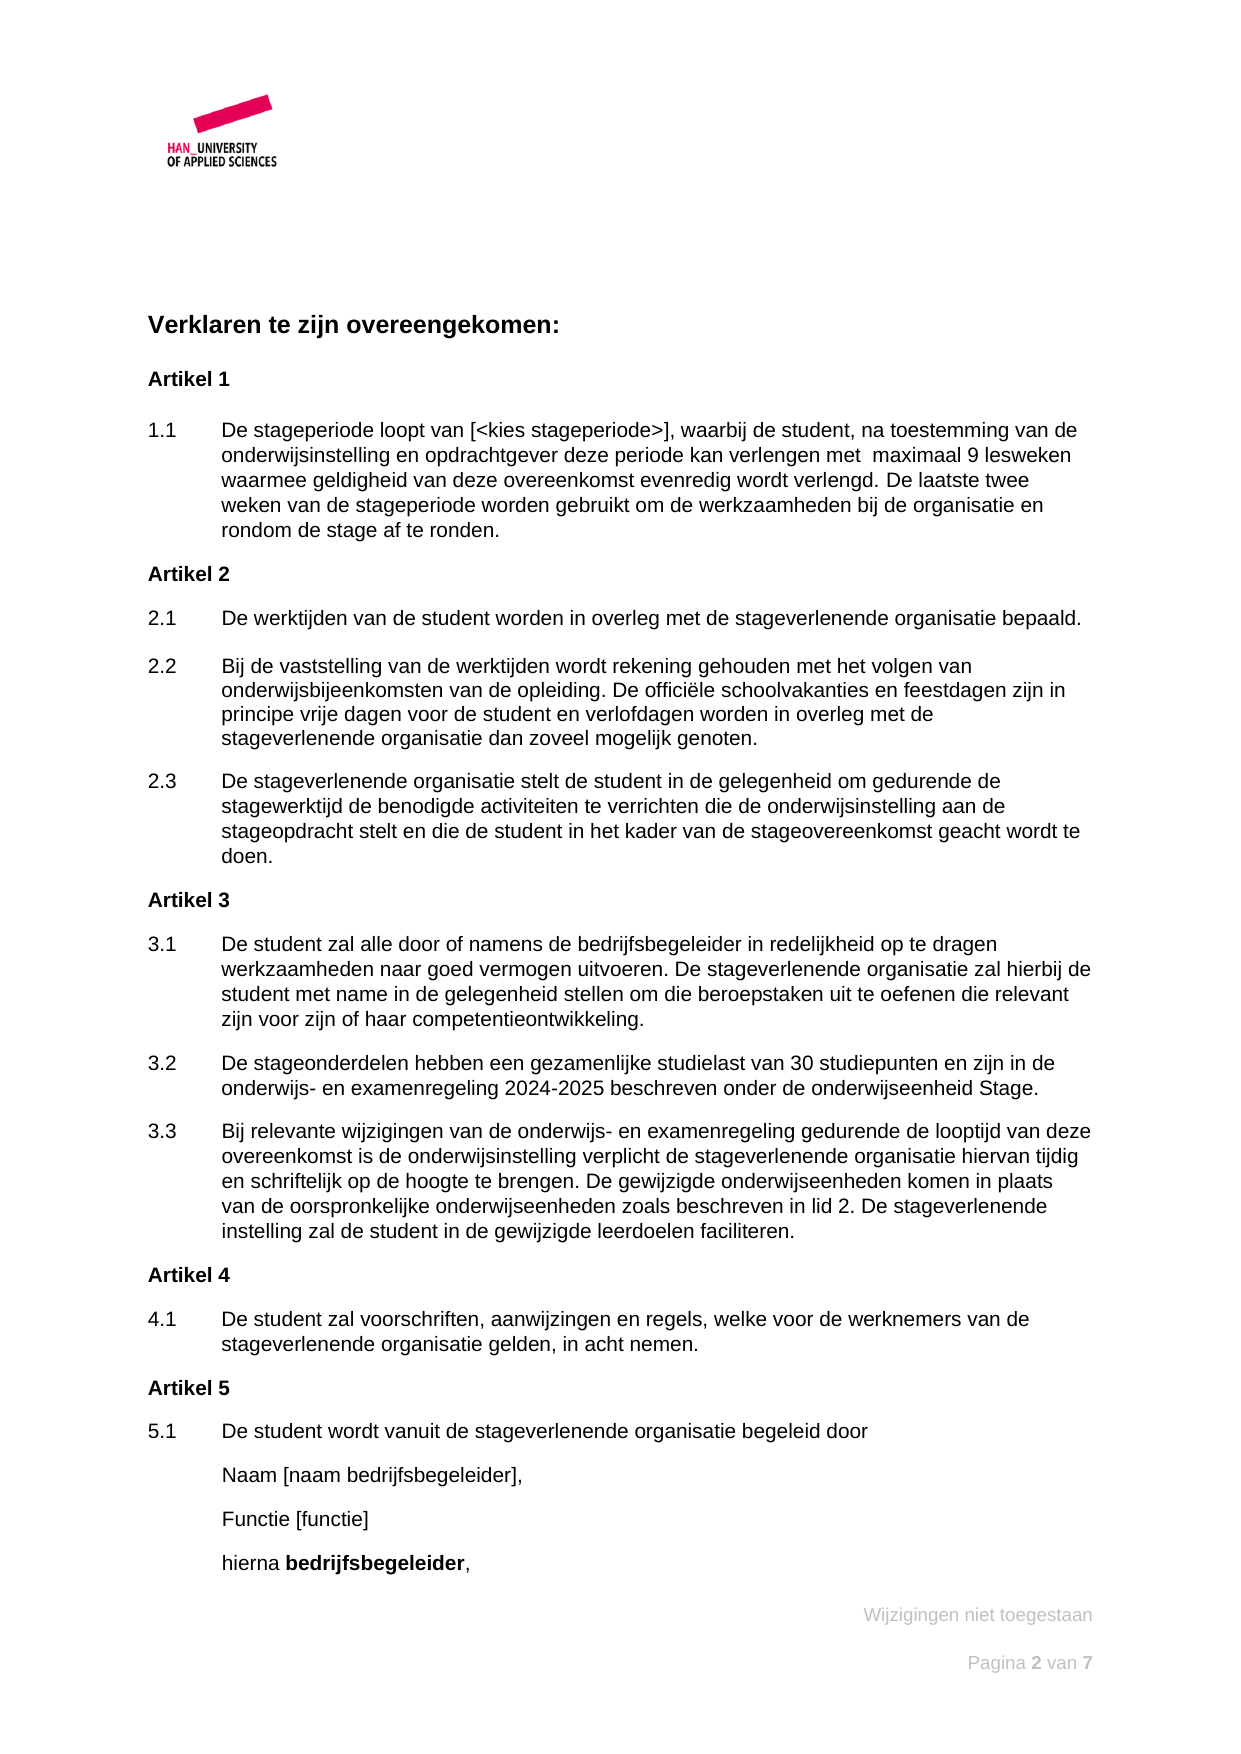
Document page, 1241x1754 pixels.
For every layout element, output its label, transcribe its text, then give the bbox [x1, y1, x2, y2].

text Artikel 4 [148, 1262, 1092, 1287]
text Artikel 3 [148, 887, 1092, 912]
text 4.1 De student zal voorschriften, aanwijzingen en regels, welke voor de werknemers van de stageverlenende organisatie gelden, in acht nemen. [148, 1306, 1092, 1356]
text Verklaren te zijn overeengekomen: [148, 309, 1092, 338]
text 2.3 De stageverlenende organisatie stelt de student in de gelegenheid om gedurende de stagewerktijd de benodigde activiteiten te verrichten die de onderwijsinstelling aan de stageopdracht stelt en die de student in het kader van de stageovereenkomst geacht wordt te doen. [148, 768, 1092, 868]
text onderwijsbijeenkomsten van de opleiding. De officiële schoolvakanties en feestdagen zijn in principe vrije dagen voor de student en verlofdagen worden in overleg met de stageverlenende organisatie dan zoveel mogelijk genoten. [221, 677, 1092, 749]
text 2.1 De werktijden van de student worden in overleg met de stageverlenende organisatie bepaald. [148, 604, 1092, 629]
text Functie [functie] [148, 1506, 1092, 1531]
text 3.1 De student zal alle door of namens de bedrijfsbegeleider in redelijkheid op te dragen werkzaamheden naar goed vermogen uitvoeren. De stageverlenende organisatie zal hierbij de student met name in de gelegenheid stellen om die beroepstaken uit te oefenen die relevant zijn voor zijn of haar competentieontwikkeling. [148, 931, 1092, 1031]
text 5.1 De student wordt vanuit de stageverlenende organisatie begeleid door [148, 1418, 1092, 1443]
text 2.2 Bij de vaststelling van de werktijden wordt rekening gehouden met het volgen van [148, 653, 1092, 677]
list De stageperiode loopt van [], waarbij de student, na toestemming van de onderwijsinstelling en opdrachtgever deze periode kan verlengen met maximaal 9 lesweken waarmee geldigheid van deze overeenkomst evenredig wordt verlengd. De laatste twee weken van de stageperiode worden gebruikt om de werkzaamheden bij de organisatie en rondom de stage af te ronden. [148, 417, 1092, 542]
text 3.2 De stageonderdelen hebben een gezamenlijke studielast van 30 studiepunten en zijn in de onderwijs- en examenregeling 2024-2025 beschreven onder de onderwijseenheid Stage. [148, 1049, 1092, 1099]
text Artikel 5 [148, 1374, 1092, 1399]
text Artikel 2 [148, 561, 1092, 586]
text Artikel 1 [148, 367, 1092, 391]
text hierna bedrijfsbegeleider, [148, 1549, 1092, 1574]
picture [147, 73, 297, 187]
text 3.3 Bij relevante wijzigingen van de onderwijs- en examenregeling gedurende de looptijd van deze overeenkomst is de onderwijsinstelling verplicht de stageverlenende organisatie hiervan tijdig en schriftelijk op de hoogte te brengen. De gewijzigde onderwijseenheden komen in plaats van de oorspronkelijke onderwijseenheden zoals beschreven in lid 2. De stageverlenende instelling zal de student in de gewijzigde leerdoelen faciliteren. [148, 1118, 1092, 1243]
text Naam [naam bedrijfsbegeleider], [148, 1462, 1092, 1487]
